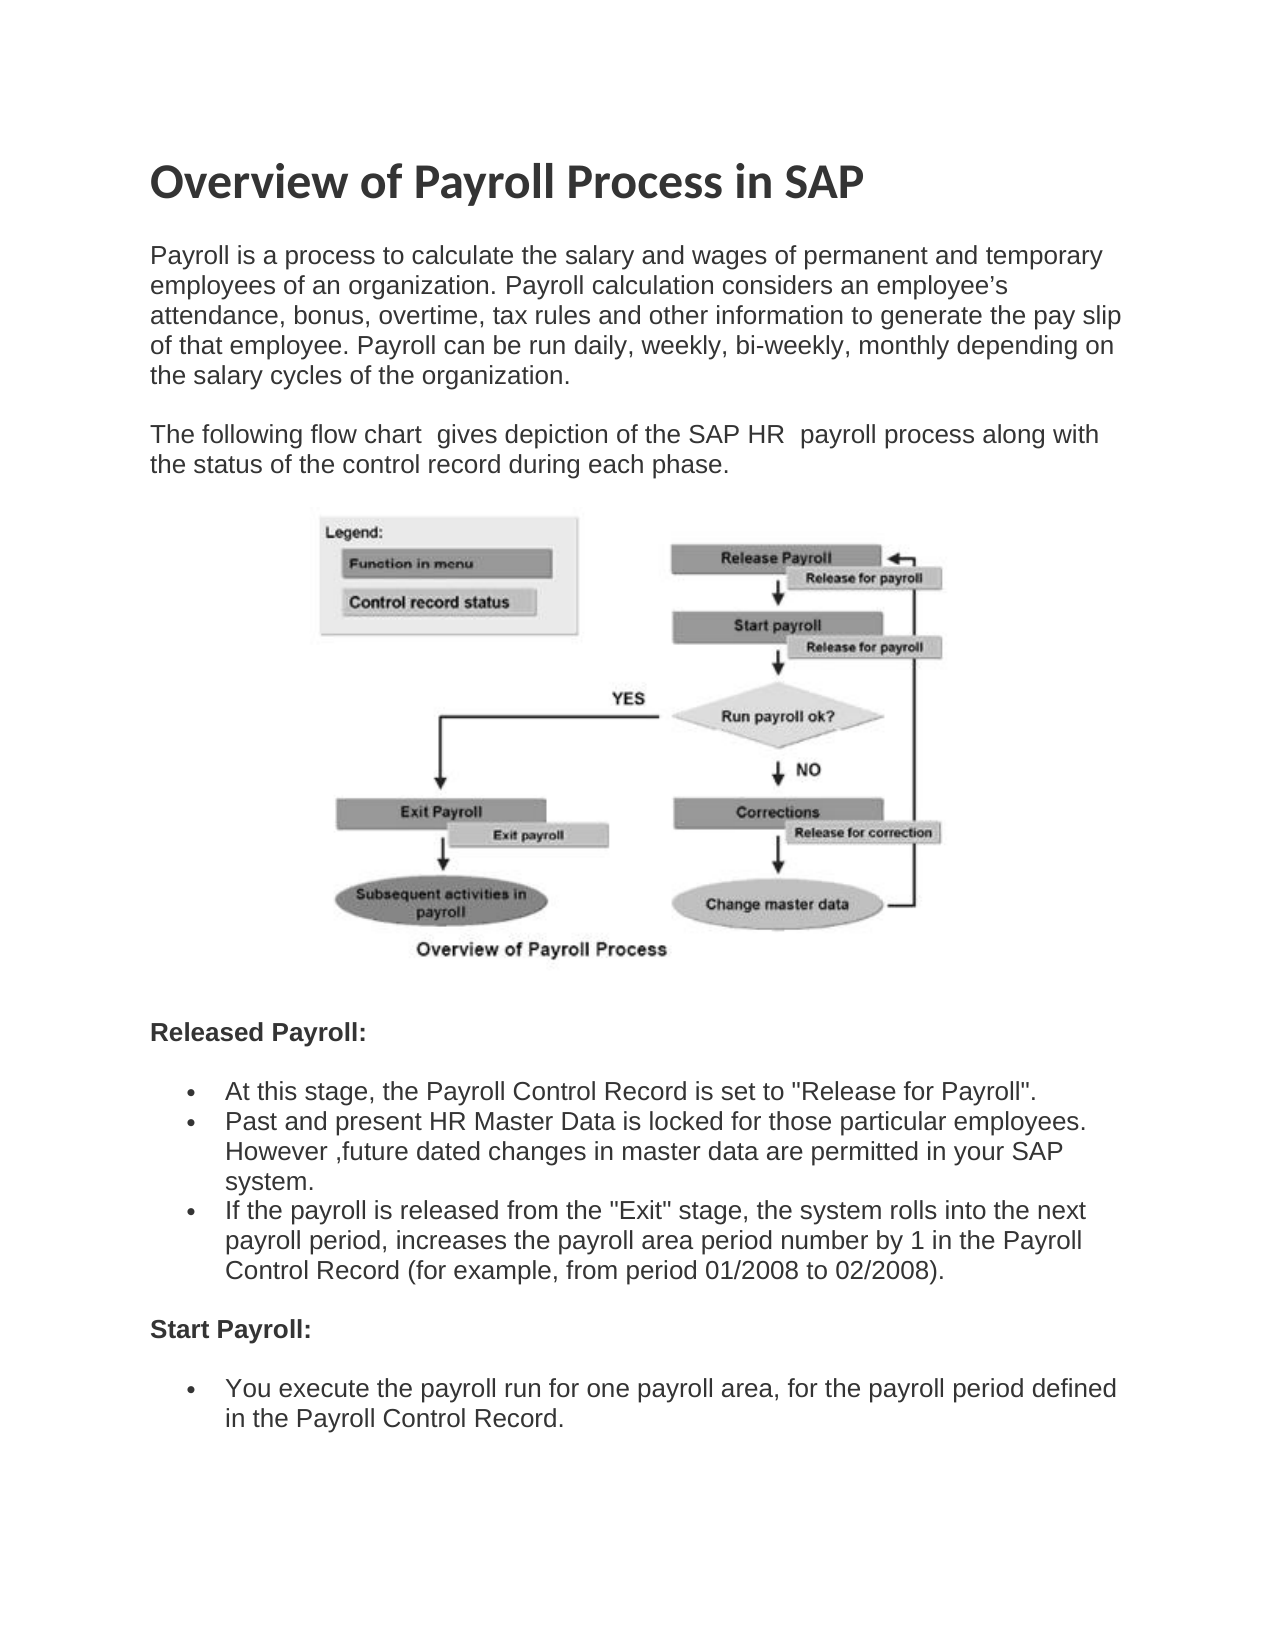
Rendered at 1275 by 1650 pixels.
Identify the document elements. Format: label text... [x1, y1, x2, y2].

picture [309, 507, 966, 988]
text The following flow chart gives depiction of the SAP HR payroll process along with the status of the control record during each phase. [150, 419, 1125, 479]
list You execute the payroll run for one payroll area, for the payroll period defined in the Payroll Control Record. [187, 1373, 1125, 1433]
list If the payroll is released from the "Exit" stage, the system rolls into the next payroll period, increases the payroll area period number by 1 in the Payroll Control Record (for example, from period 01/2008 to 02/2008). [187, 1195, 1125, 1285]
text Start Payroll: [150, 1314, 1125, 1344]
text Payroll is a process to calculate the salary and wages of permanent and temporary employees of an organization. Payroll calculation considers an employee’s attendance, bonus, overtime, tax rules and other information to generate the pay slip of that employee. Payroll can be run daily, weekly, bi-weekly, monthly depending on the salary cycles of the organization. [150, 240, 1125, 390]
text Overview of Payroll Process in SAP [150, 150, 1125, 211]
list At this stage, the Payroll Control Record is set to "Release for Payroll". [187, 1076, 1125, 1106]
text Released Payroll: [150, 1017, 1125, 1047]
list Past and present HR Master Data is locked for those particular employees. However ,future dated changes in master data are permitted in your SAP system. [187, 1106, 1125, 1195]
